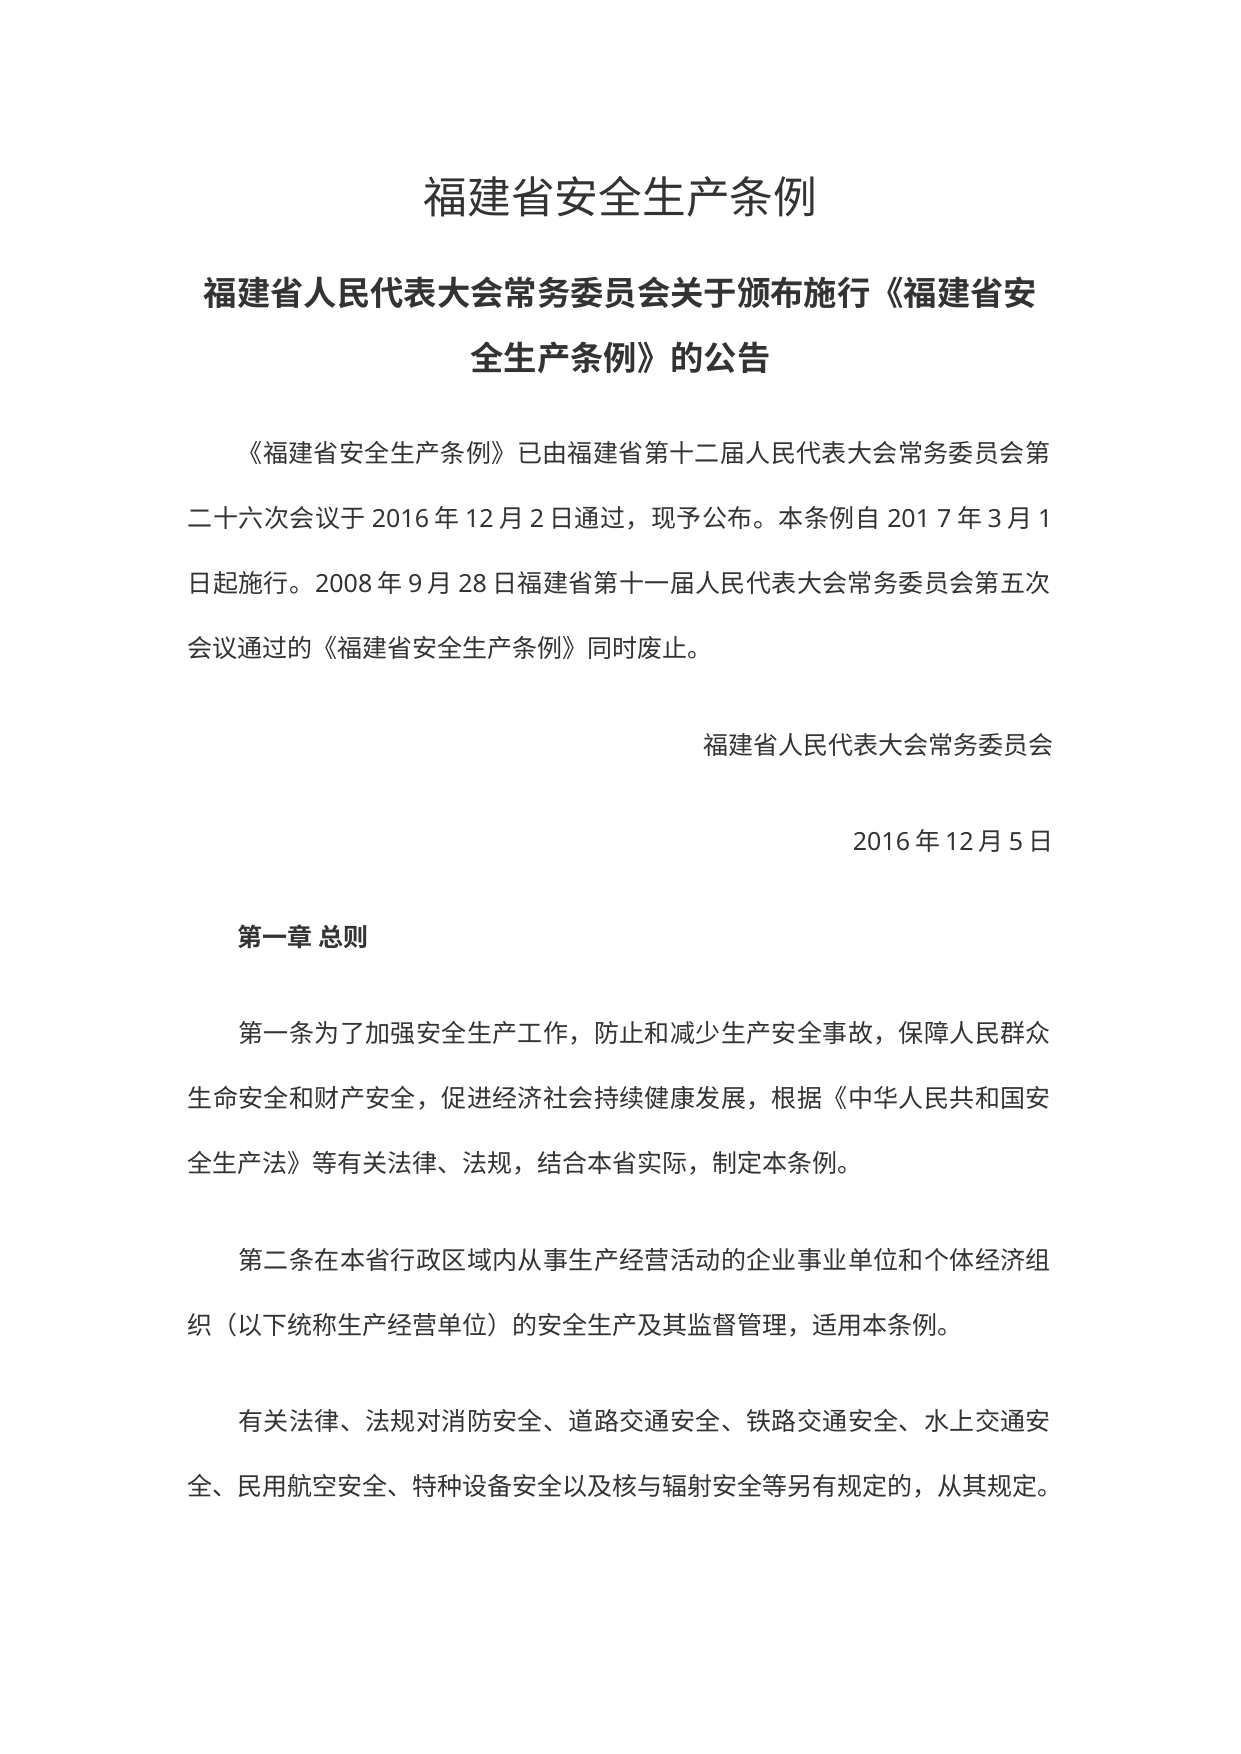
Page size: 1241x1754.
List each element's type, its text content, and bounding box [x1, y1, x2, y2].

text 福建省人民代表大会常务委员会 [187, 711, 1053, 776]
text 第一条为了加强安全生产工作，防止和减少生产安全事故，保障人民群众生命安全和财产安全，促进经济社会持续健康发展，根据《中华人民共和国安全生产法》等有关法律、法规，结合本省实际，制定本条例。 [187, 999, 1053, 1194]
subtitle 福建省安全生产条例 [187, 162, 1053, 227]
text 有关法律、法规对消防安全、道路交通安全、铁路交通安全、水上交通安全、民用航空安全、特种设备安全以及核与辐射安全等另有规定的，从其规定。 [187, 1387, 1053, 1517]
text 2016年12月5日 [187, 807, 1053, 872]
text 《福建省安全生产条例》已由福建省第十二届人民代表大会常务委员会第二十六次会议于2016年12月2日通过，现予公布。本条例自201 7年3月1日起施行。2008年9月28日福建省第十一届人民代表大会常务委员会第五次会议通过的《福建省安全生产条例》同时废止。 [187, 419, 1053, 679]
text 第二条在本省行政区域内从事生产经营活动的企业事业单位和个体经济组织（以下统称生产经营单位）的安全生产及其监督管理，适用本条例。 [187, 1226, 1053, 1356]
text 福建省人民代表大会常务委员会关于颁布施行《福建省安全生产条例》的公告 [187, 258, 1053, 388]
text 第一章 总则 [187, 903, 1053, 968]
